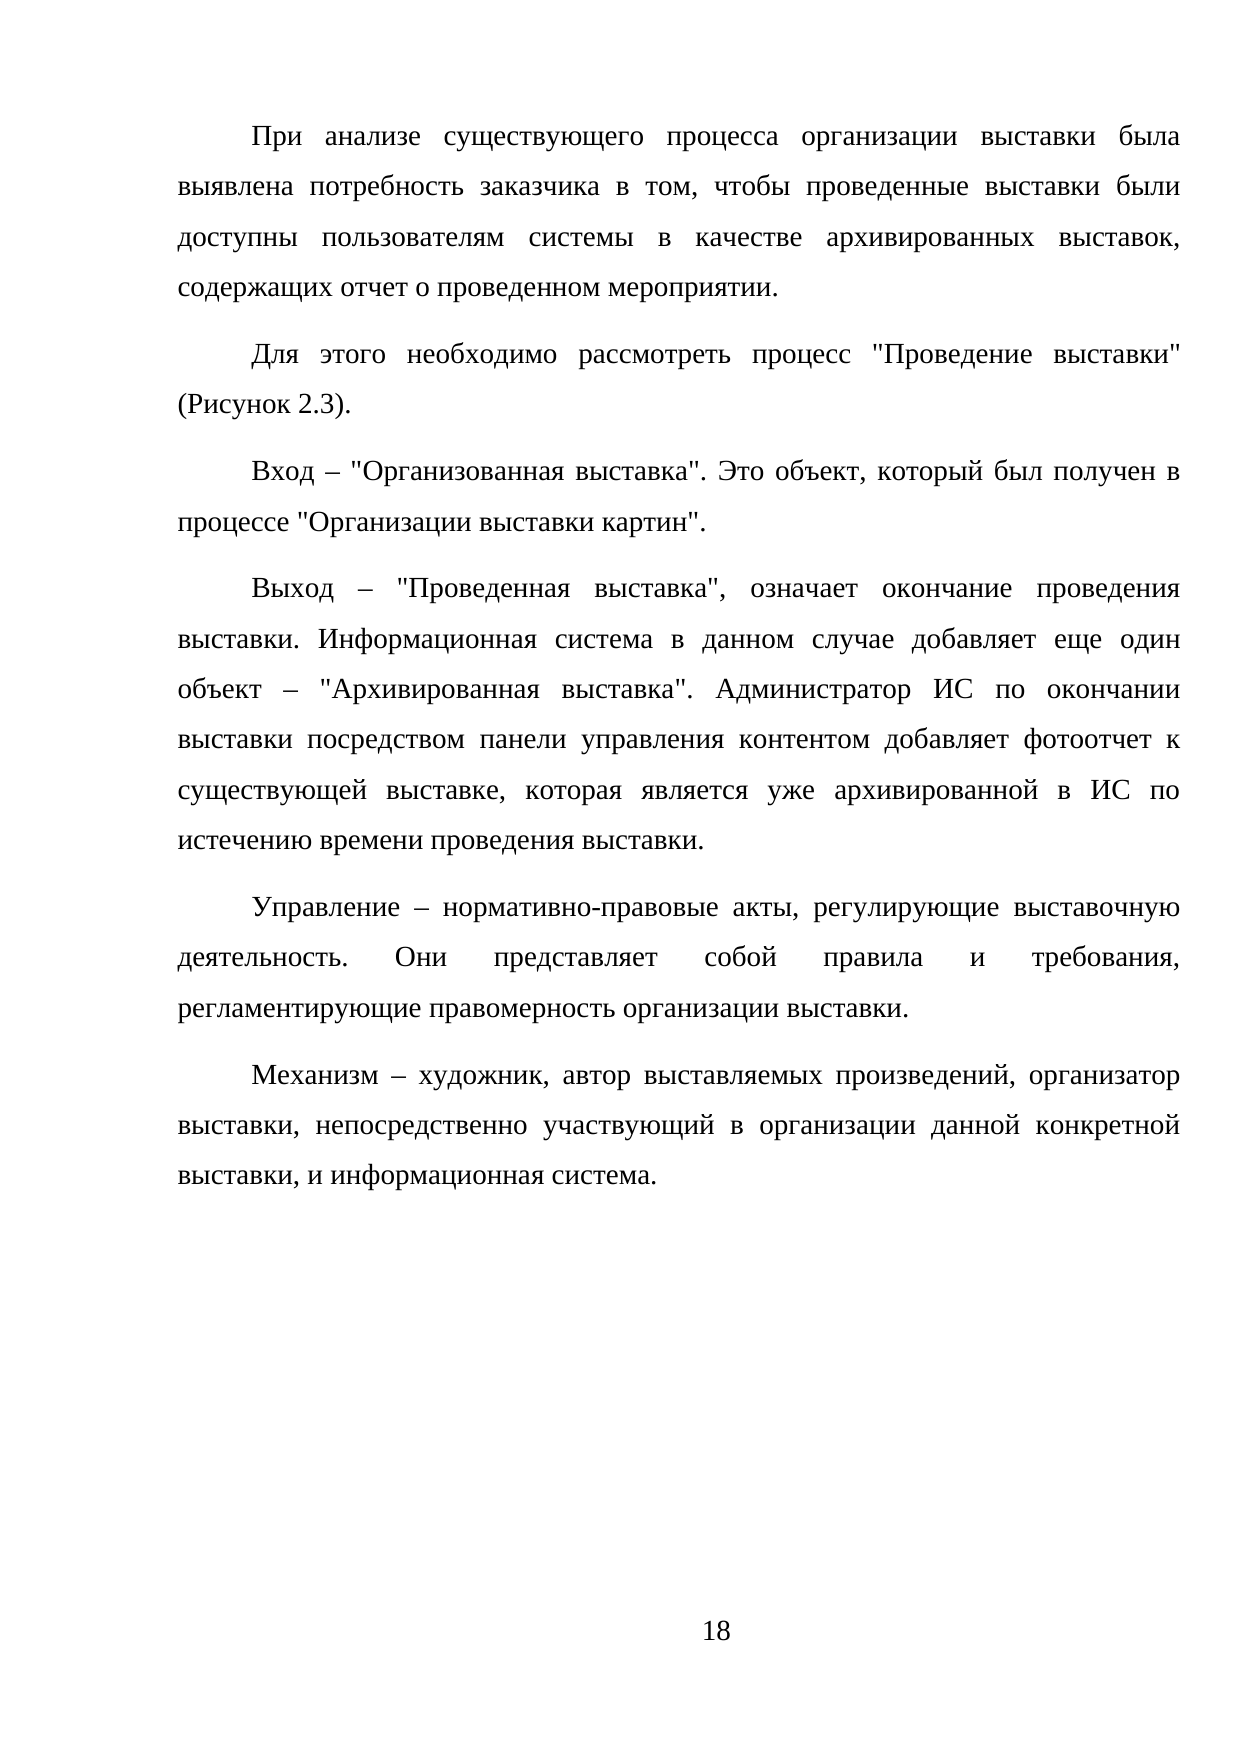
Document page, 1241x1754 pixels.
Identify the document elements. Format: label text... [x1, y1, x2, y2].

text Вход – "Организованная выставка". Это объект, который был получен в процессе "Организации выставки картин". [177, 453, 1181, 537]
text Выход – "Проведенная выставка", означает окончание проведения выставки. Информационная система в данном случае добавляет еще один объект – "Архивированная выставка". Администратор ИС по окончании выставки посредством панели управления контентом добавляет фотоотчет к существующей выставке, которая является уже архивированной в ИС по истечению времени проведения выставки. [177, 571, 1181, 856]
text При анализе существующего процесса организации выставки была выявлена потребность заказчика в том, чтобы проведенные выставки были доступны пользователям системы в качестве архивированных выставок, содержащих отчет о проведенном мероприятии. [177, 118, 1181, 303]
text Управление – нормативно-правовые акты, регулирующие выставочную деятельность. Они представляет собой правила и требования, регламентирующие правомерность организации выставки. [177, 889, 1181, 1023]
text Для этого необходимо рассмотреть процесс "Проведение выставки" (Рисунок 2.3). [177, 336, 1181, 420]
text Механизм – художник, автор выставляемых произведений, организатор выставки, непосредственно участвующий в организации данной конкретной выставки, и информационная система. [177, 1057, 1181, 1191]
